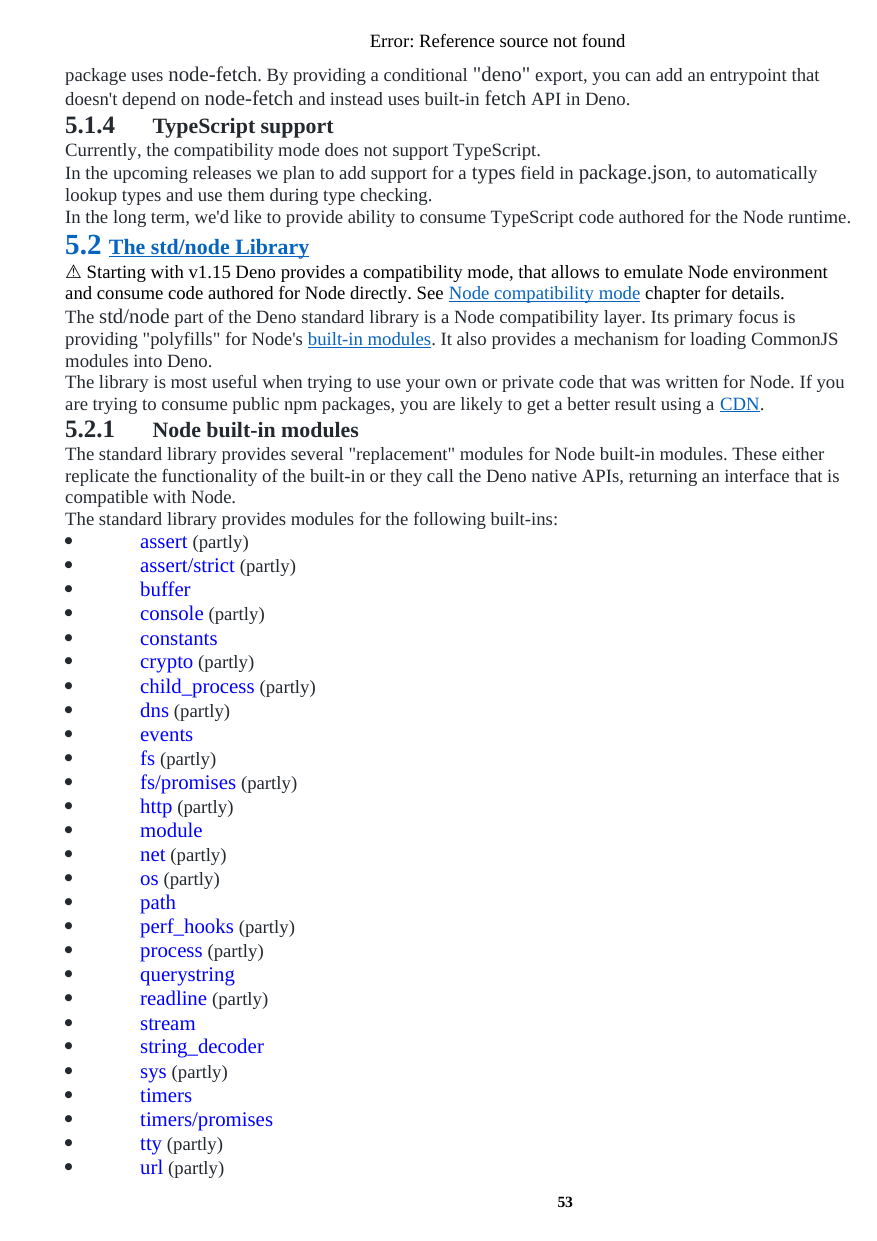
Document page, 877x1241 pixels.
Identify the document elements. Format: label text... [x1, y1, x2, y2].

text The library is most useful when trying to use your own or private code that was written for Node. If you are trying to consume public npm packages, you are likely to get a better result using a CDN. [65, 371, 859, 414]
list string_decoder [65, 1034, 859, 1058]
text The standard library provides several "replacement" modules for Node built-in modules. These either replicate the functionality of the built-in or they call the Deno native APIs, returning an interface that is compatible with Node. [65, 443, 859, 508]
list assert/strict (partly) [65, 553, 859, 577]
list constants [65, 625, 859, 649]
text In the long term, we'd like to provide ability to consume TypeScript code authored for the Node runtime. [65, 206, 859, 227]
list sys (partly) [65, 1058, 859, 1083]
list readline (partly) [65, 986, 859, 1010]
text The standard library provides modules for the following built-ins: [65, 508, 859, 529]
subtitle The std/node Library [65, 227, 859, 261]
subtitle Node built-in modules [65, 414, 859, 443]
subtitle TypeScript support [65, 110, 859, 138]
text In the upcoming releases we plan to add support for a types field in package.json, to automatically lookup types and use them during type checking. [65, 160, 859, 206]
list events [65, 722, 859, 746]
list fs (partly) [65, 746, 859, 770]
list buffer [65, 577, 859, 601]
list timers/promises [65, 1107, 859, 1131]
list console (partly) [65, 601, 859, 625]
list dns (partly) [65, 698, 859, 722]
list perf_hooks (partly) [65, 914, 859, 938]
text ⚠️ Starting with v1.15 Deno provides a compatibility mode, that allows to emulate Node environment and consume code authored for Node directly. See Node compatibility mode chapter for details. [65, 261, 859, 304]
text Currently, the compatibility mode does not support TypeScript. [65, 138, 859, 160]
list path [65, 890, 859, 914]
list os (partly) [65, 866, 859, 890]
list http (partly) [65, 794, 859, 818]
list net (partly) [65, 842, 859, 866]
list assert (partly) [65, 529, 859, 553]
list module [65, 818, 859, 842]
list stream [65, 1010, 859, 1034]
list child_process (partly) [65, 673, 859, 698]
list url (partly) [65, 1155, 859, 1179]
list timers [65, 1083, 859, 1107]
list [65, 62, 859, 110]
list fs/promises (partly) [65, 770, 859, 794]
list process (partly) [65, 938, 859, 962]
text The std/node part of the Deno standard library is a Node compatibility layer. Its primary focus is providing "polyfills" for Node's built-in modules. It also provides a mechanism for loading CommonJS modules into Deno. [65, 304, 859, 371]
list querystring [65, 962, 859, 986]
list tty (partly) [65, 1131, 859, 1155]
list crypto (partly) [65, 649, 859, 673]
